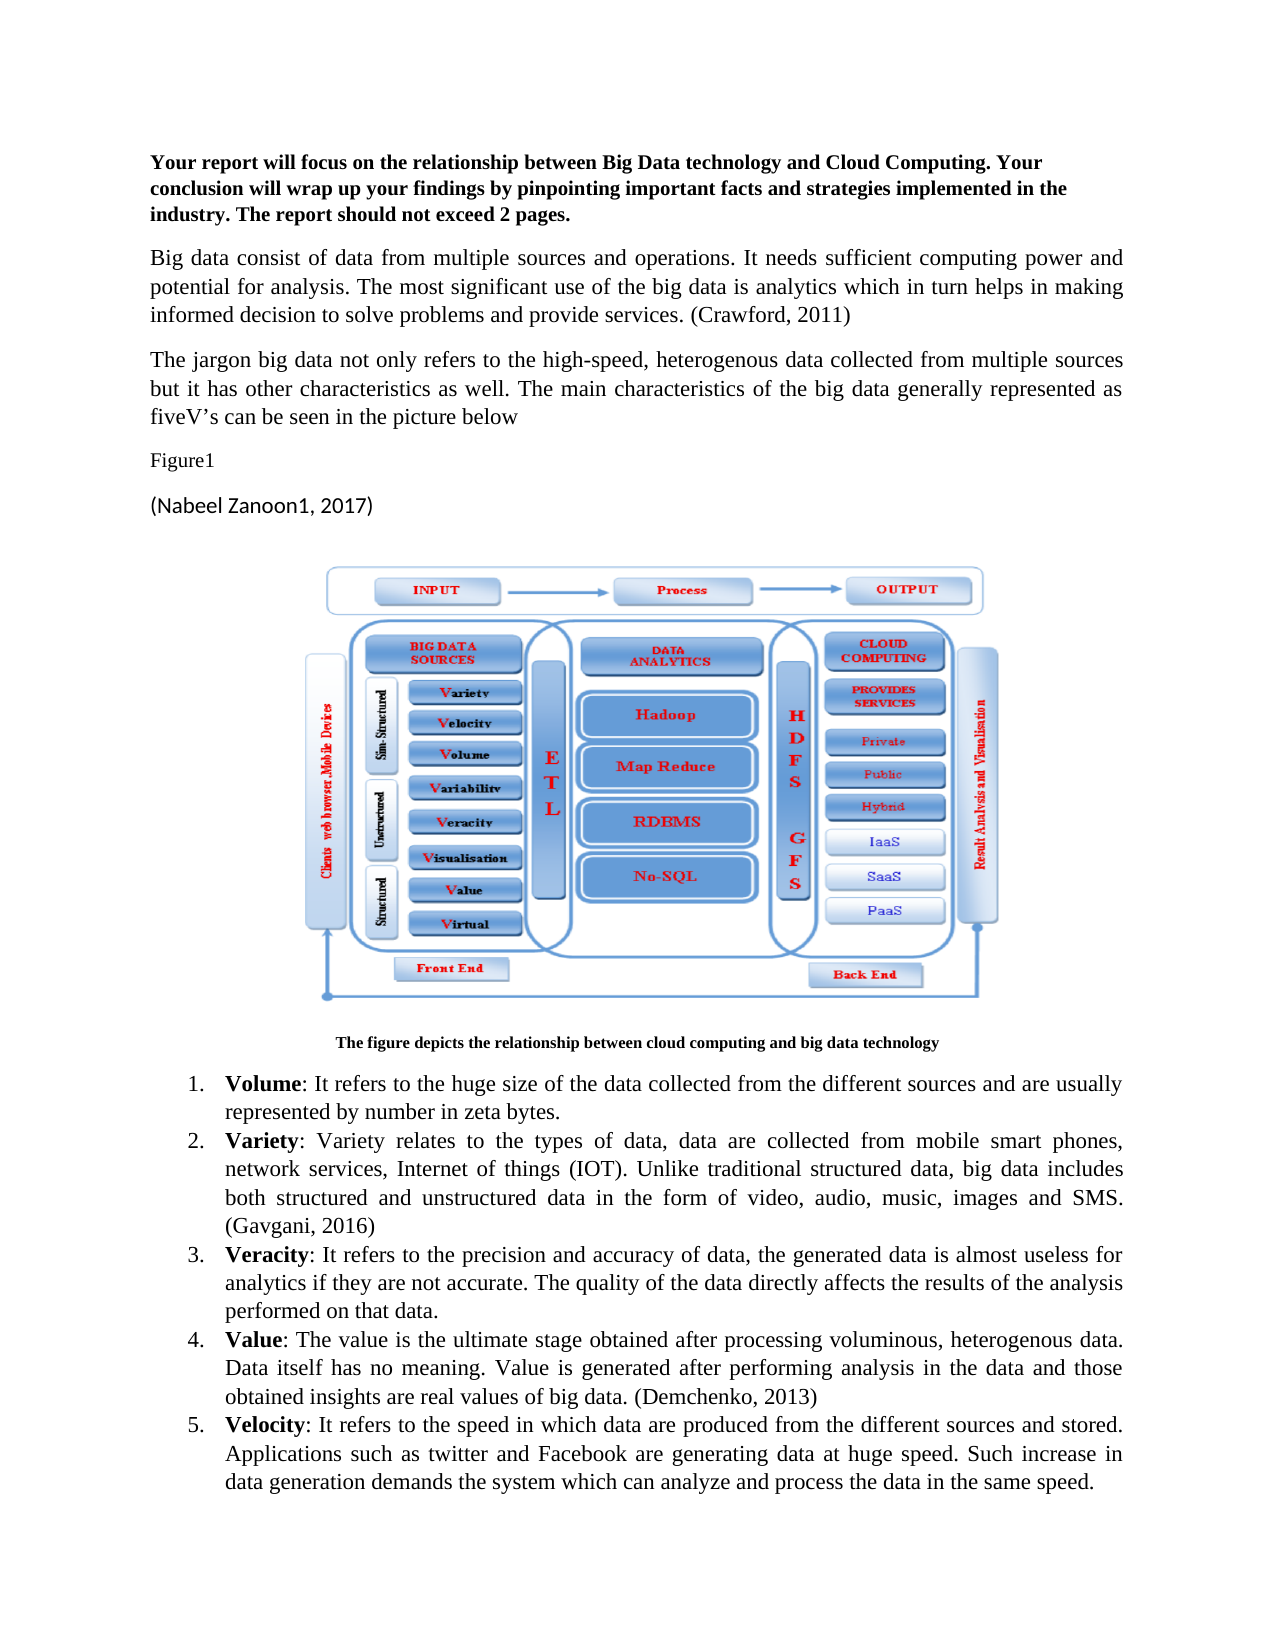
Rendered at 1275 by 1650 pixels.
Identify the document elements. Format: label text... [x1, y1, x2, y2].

text Figure1 [150, 448, 1125, 472]
picture [215, 537, 1060, 1014]
list Volume: It refers to the huge size of the data collected from the different sources and are usually represented by number in zeta bytes. [187, 1070, 1125, 1125]
text Big data consist of data from multiple sources and operations. It needs sufficient computing power and potential for analysis. The most significant use of the big data is analytics which in turn helps in making informed decision to solve problems and provide services. [150, 299, 1125, 328]
text The figure depicts the relationship between cloud computing and big data technology [150, 1033, 1125, 1052]
list Veracity: It refers to the precision and accuracy of data, the generated data is almost useless for analytics if they are not accurate. The quality of the data directly affects the results of the analysis performed on that data. [187, 1241, 1125, 1324]
text Your report will focus on the relationship between Big Data technology and Cloud Computing. Your conclusion will wrap up your findings by pinpointing important facts and strategies implemented in the industry. The report should not exceed 2 pages. [150, 150, 1125, 226]
list Velocity: It refers to the speed in which data are produced from the different sources and stored. Applications such as twitter and Facebook are generating data at huge speed. Such increase in data generation demands the system which can analyze and process the data in the same speed. [187, 1411, 1125, 1494]
list Value: The value is the ultimate stage obtained after processing voluminous, heterogenous data. Data itself has no meaning. Value is generated after performing analysis in the data and those obtained insights are real values of big data. [187, 1326, 1125, 1409]
text The jargon big data not only refers to the high-speed, heterogenous data collected from multiple sources but it has other characteristics as well. The main characteristics of the big data generally represented as fiveV’s can be seen in the picture below [150, 401, 1125, 430]
list Variety: Variety relates to the types of data, data are collected from mobile smart phones, network services, Internet of things (IOT). Unlike traditional structured data, big data includes both structured and unstructured data in the form of video, audio, music, images and SMS. [187, 1127, 1125, 1239]
